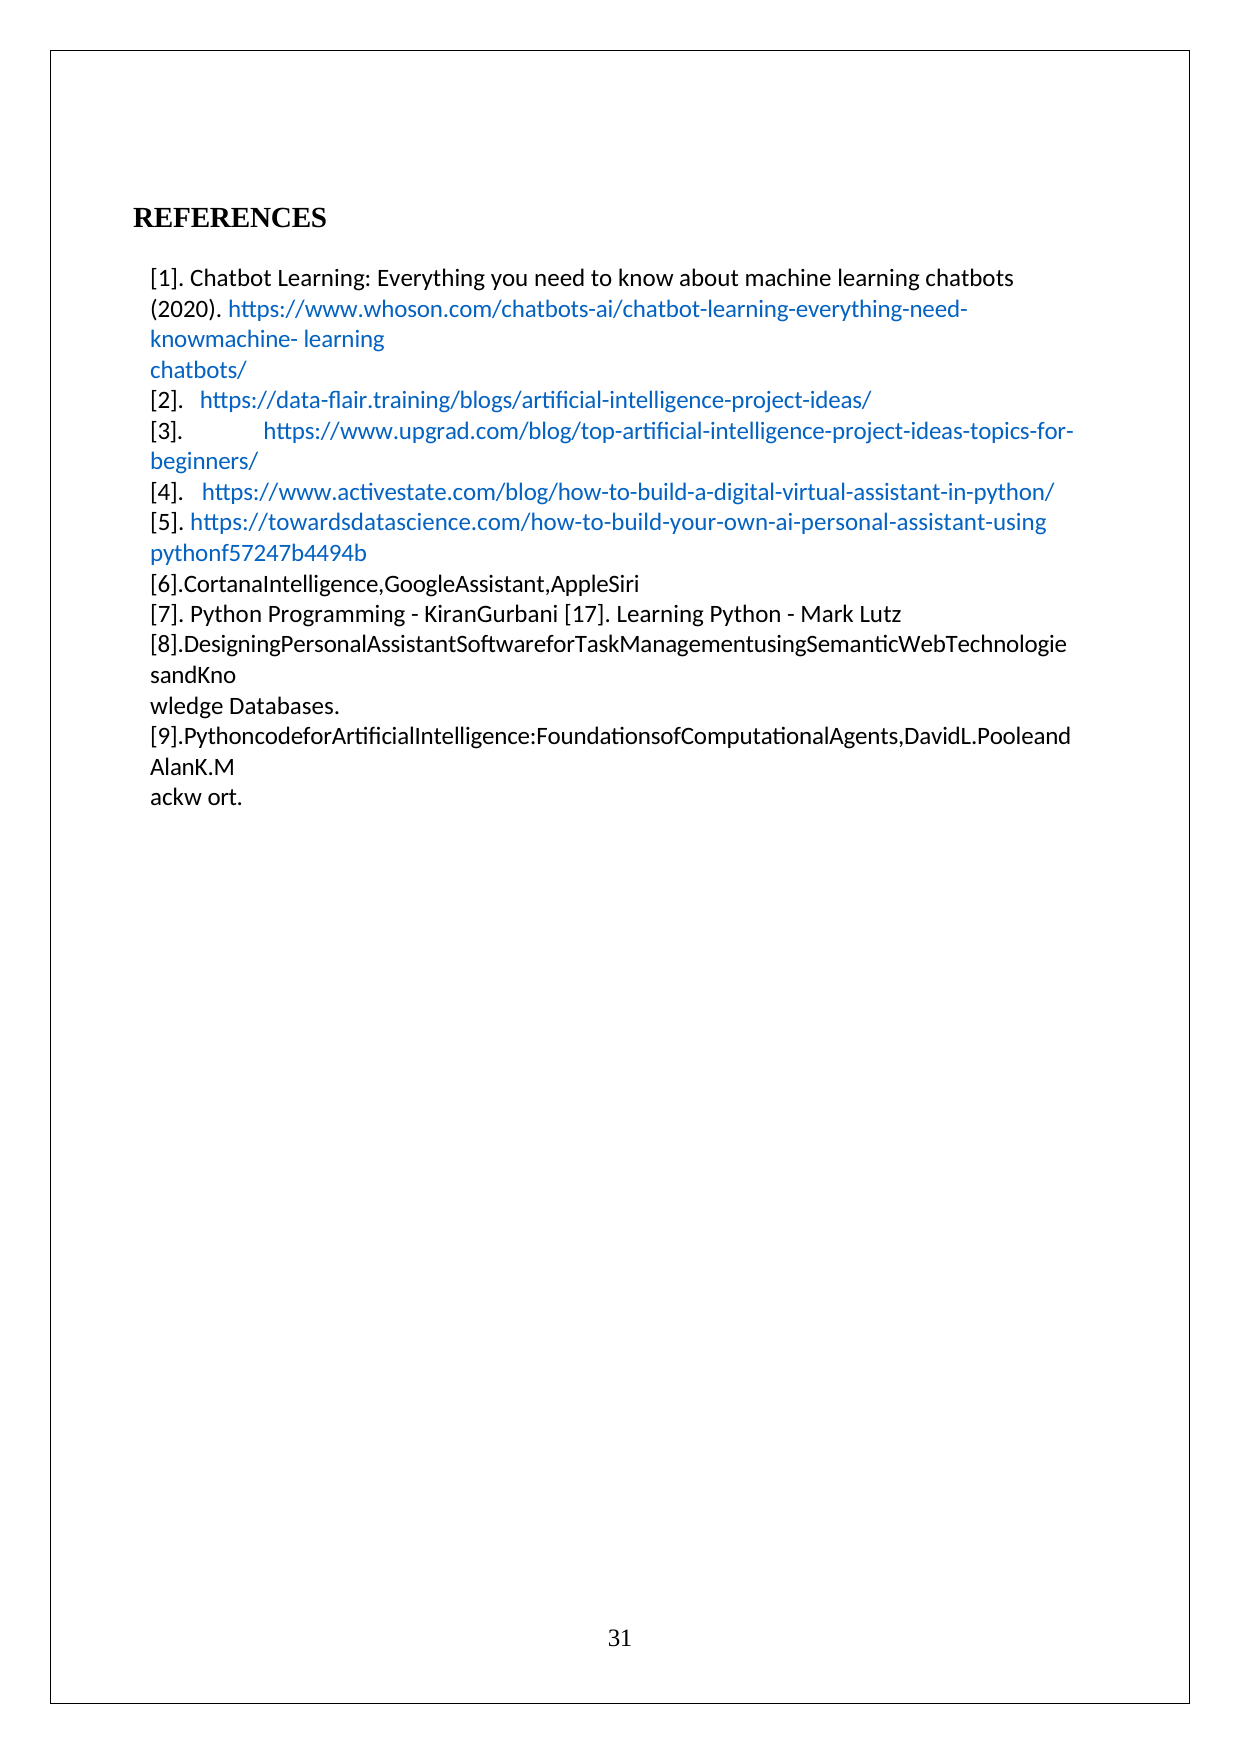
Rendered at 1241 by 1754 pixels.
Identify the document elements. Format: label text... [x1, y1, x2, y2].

text [6].CortanaIntelligence,GoogleAssistant,AppleSiri [150, 568, 1107, 598]
subtitle REFERENCES [133, 200, 1107, 233]
text chatbots/ [150, 354, 1107, 384]
text [1]. Chatbot Learning: Everything you need to know about machine learning chatbots (2020). https://www.whoson.com/chatbots-ai/chatbot-learning-everything-need-knowmachine- learning [150, 262, 1090, 354]
text [5]. https://towardsdatascience.com/how-to-build-your-own-ai-personal-assistant-using pythonf57247b4494b [150, 507, 1091, 568]
text [4]. https://www.activestate.com/blog/how-to-build-a-digital-virtual-assistant-in-python/ [150, 476, 1107, 507]
text [3]. https://www.upgrad.com/blog/top-artificial-intelligence-project-ideas-topics-for- beginners/ [150, 415, 1090, 476]
text wledge Databases. [9].PythoncodeforArtificialIntelligence:FoundationsofComputationalAgents,DavidL.Pooleand AlanK.M [150, 690, 1091, 781]
text ackw ort. [150, 781, 1107, 812]
text [7]. Python Programming - KiranGurbani [17]. Learning Python - Mark Lutz [8].DesigningPersonalAssistantSoftwareforTaskManagementusingSemanticWebTechnologie sandKno [150, 598, 1091, 690]
text [2]. https://data-flair.training/blogs/artificial-intelligence-project-ideas/ [150, 384, 1107, 415]
